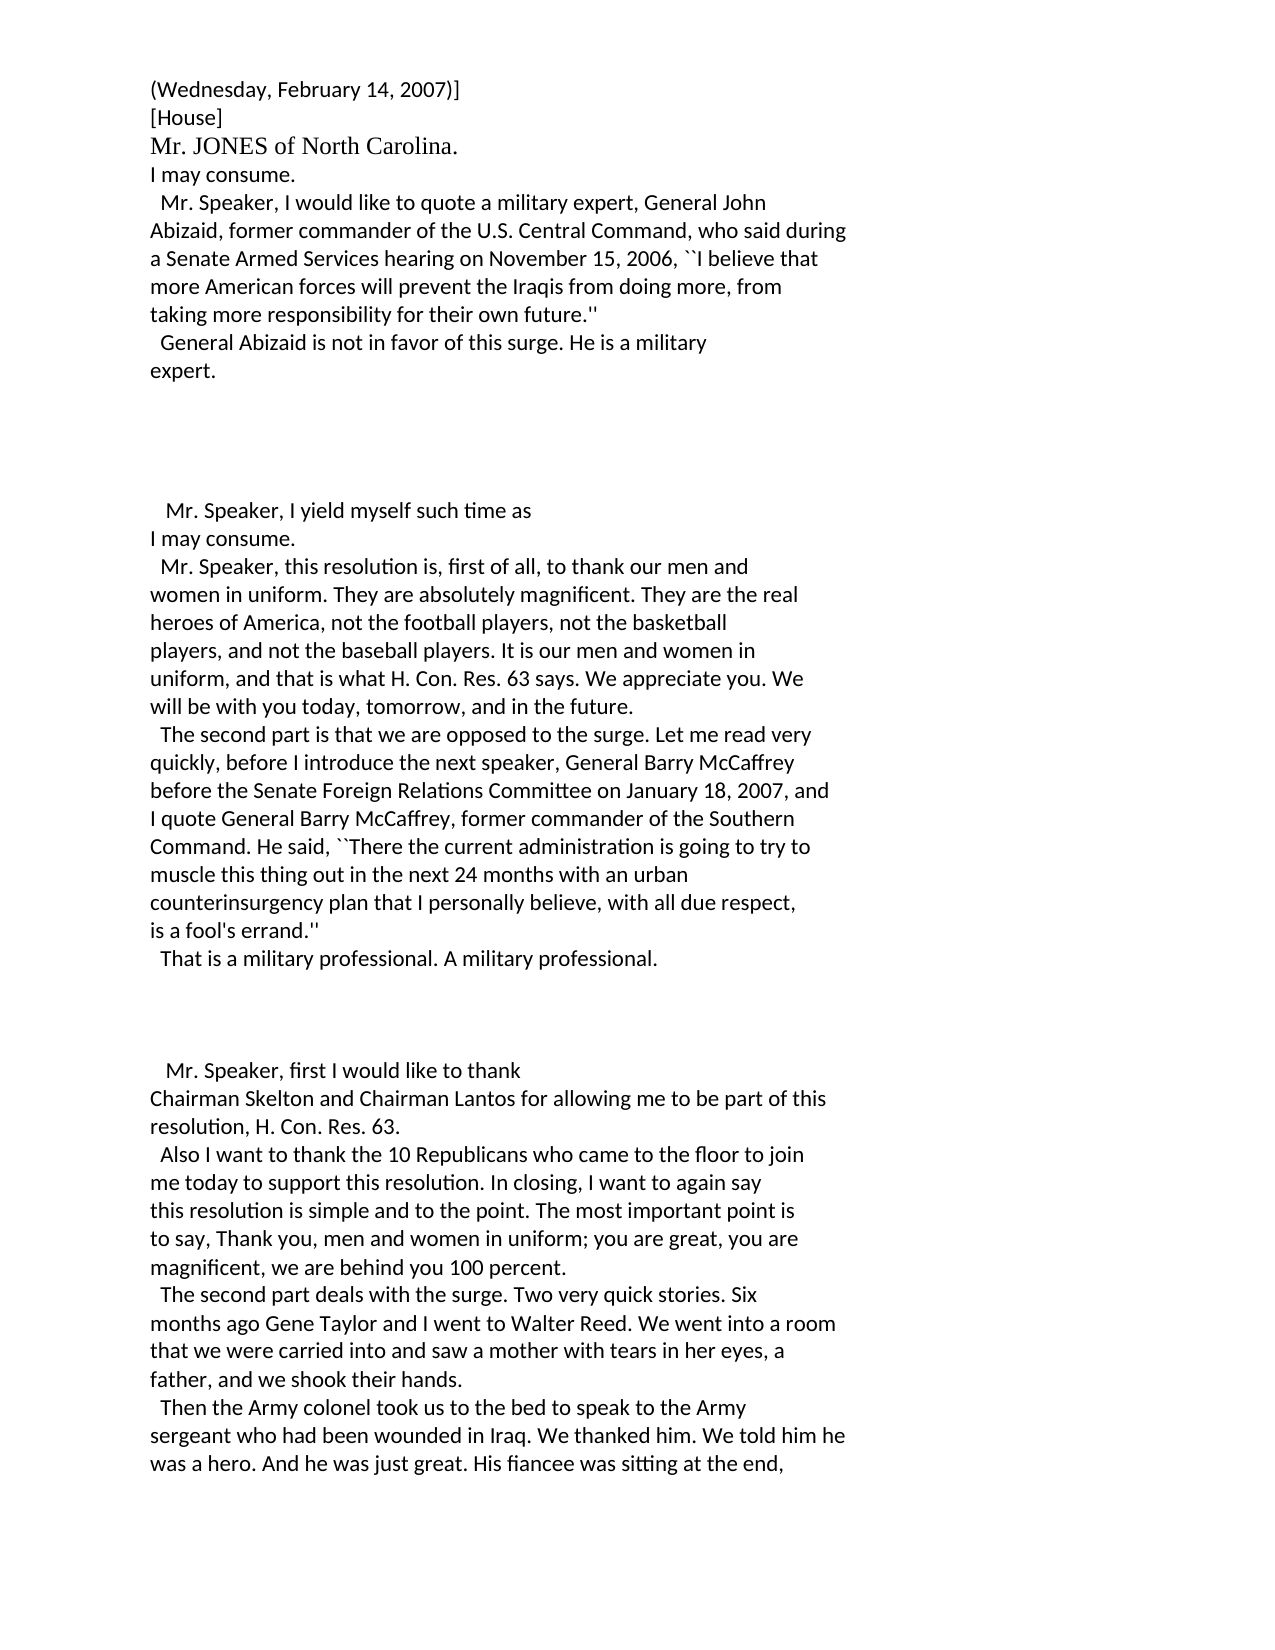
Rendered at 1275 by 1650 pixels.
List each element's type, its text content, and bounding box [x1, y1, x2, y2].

text before the Senate Foreign Relations Committee on January 18, 2007, and [150, 776, 1125, 804]
text heroes of America, not the football players, not the basketball [150, 608, 1125, 636]
text uniform, and that is what H. Con. Res. 63 says. We appreciate you. We [150, 664, 1125, 692]
text counterinsurgency plan that I personally believe, with all due respect, [150, 888, 1125, 916]
text me today to support this resolution. In closing, I want to again say [150, 1168, 1125, 1197]
text that we were carried into and saw a mother with tears in her eyes, a [150, 1337, 1125, 1365]
text Mr. Speaker, I would like to quote a military expert, General John [150, 188, 1125, 216]
text Chairman Skelton and Chairman Lantos for allowing me to be part of this [150, 1084, 1125, 1112]
text to say, Thank you, men and women in uniform; you are great, you are [150, 1224, 1125, 1253]
text I may consume. [150, 160, 1125, 188]
text resolution, H. Con. Res. 63. [150, 1112, 1125, 1141]
text Command. He said, ``There the current administration is going to try to [150, 832, 1125, 860]
text was a hero. And he was just great. His fiancee was sitting at the end, [150, 1449, 1125, 1477]
text women in uniform. They are absolutely magnificent. They are the real [150, 580, 1125, 608]
text a Senate Armed Services hearing on November 15, 2006, ``I believe that [150, 244, 1125, 272]
text General Abizaid is not in favor of this surge. He is a military [150, 328, 1125, 356]
text Abizaid, former commander of the U.S. Central Command, who said during [150, 216, 1125, 244]
text Mr. Speaker, first I would like to thank [150, 1056, 1125, 1084]
text more American forces will prevent the Iraqis from doing more, from [150, 272, 1125, 300]
text Mr. Speaker, I yield myself such time as [150, 496, 1125, 524]
text muscle this thing out in the next 24 months with an urban [150, 860, 1125, 888]
text players, and not the baseball players. It is our men and women in [150, 636, 1125, 664]
text magnificent, we are behind you 100 percent. [150, 1253, 1125, 1281]
text this resolution is simple and to the point. The most important point is [150, 1197, 1125, 1224]
text I quote General Barry McCaffrey, former commander of the Southern [150, 804, 1125, 832]
text taking more responsibility for their own future.'' [150, 300, 1125, 328]
text I may consume. [150, 524, 1125, 552]
text Then the Army colonel took us to the bed to speak to the Army [150, 1393, 1125, 1421]
text Also I want to thank the 10 Republicans who came to the floor to join [150, 1141, 1125, 1168]
text Mr. Speaker, this resolution is, first of all, to thank our men and [150, 552, 1125, 580]
text sergeant who had been wounded in Iraq. We thanked him. We told him he [150, 1421, 1125, 1449]
text That is a military professional. A military professional. [150, 944, 1125, 972]
text is a fool's errand.'' [150, 916, 1125, 944]
text The second part is that we are opposed to the surge. Let me read very [150, 720, 1125, 748]
text quickly, before I introduce the next speaker, General Barry McCaffrey [150, 748, 1125, 776]
text The second part deals with the surge. Two very quick stories. Six [150, 1281, 1125, 1309]
text father, and we shook their hands. [150, 1365, 1125, 1393]
text expert. [150, 356, 1125, 384]
text months ago Gene Taylor and I went to Walter Reed. We went into a room [150, 1309, 1125, 1337]
text will be with you today, tomorrow, and in the future. [150, 692, 1125, 720]
